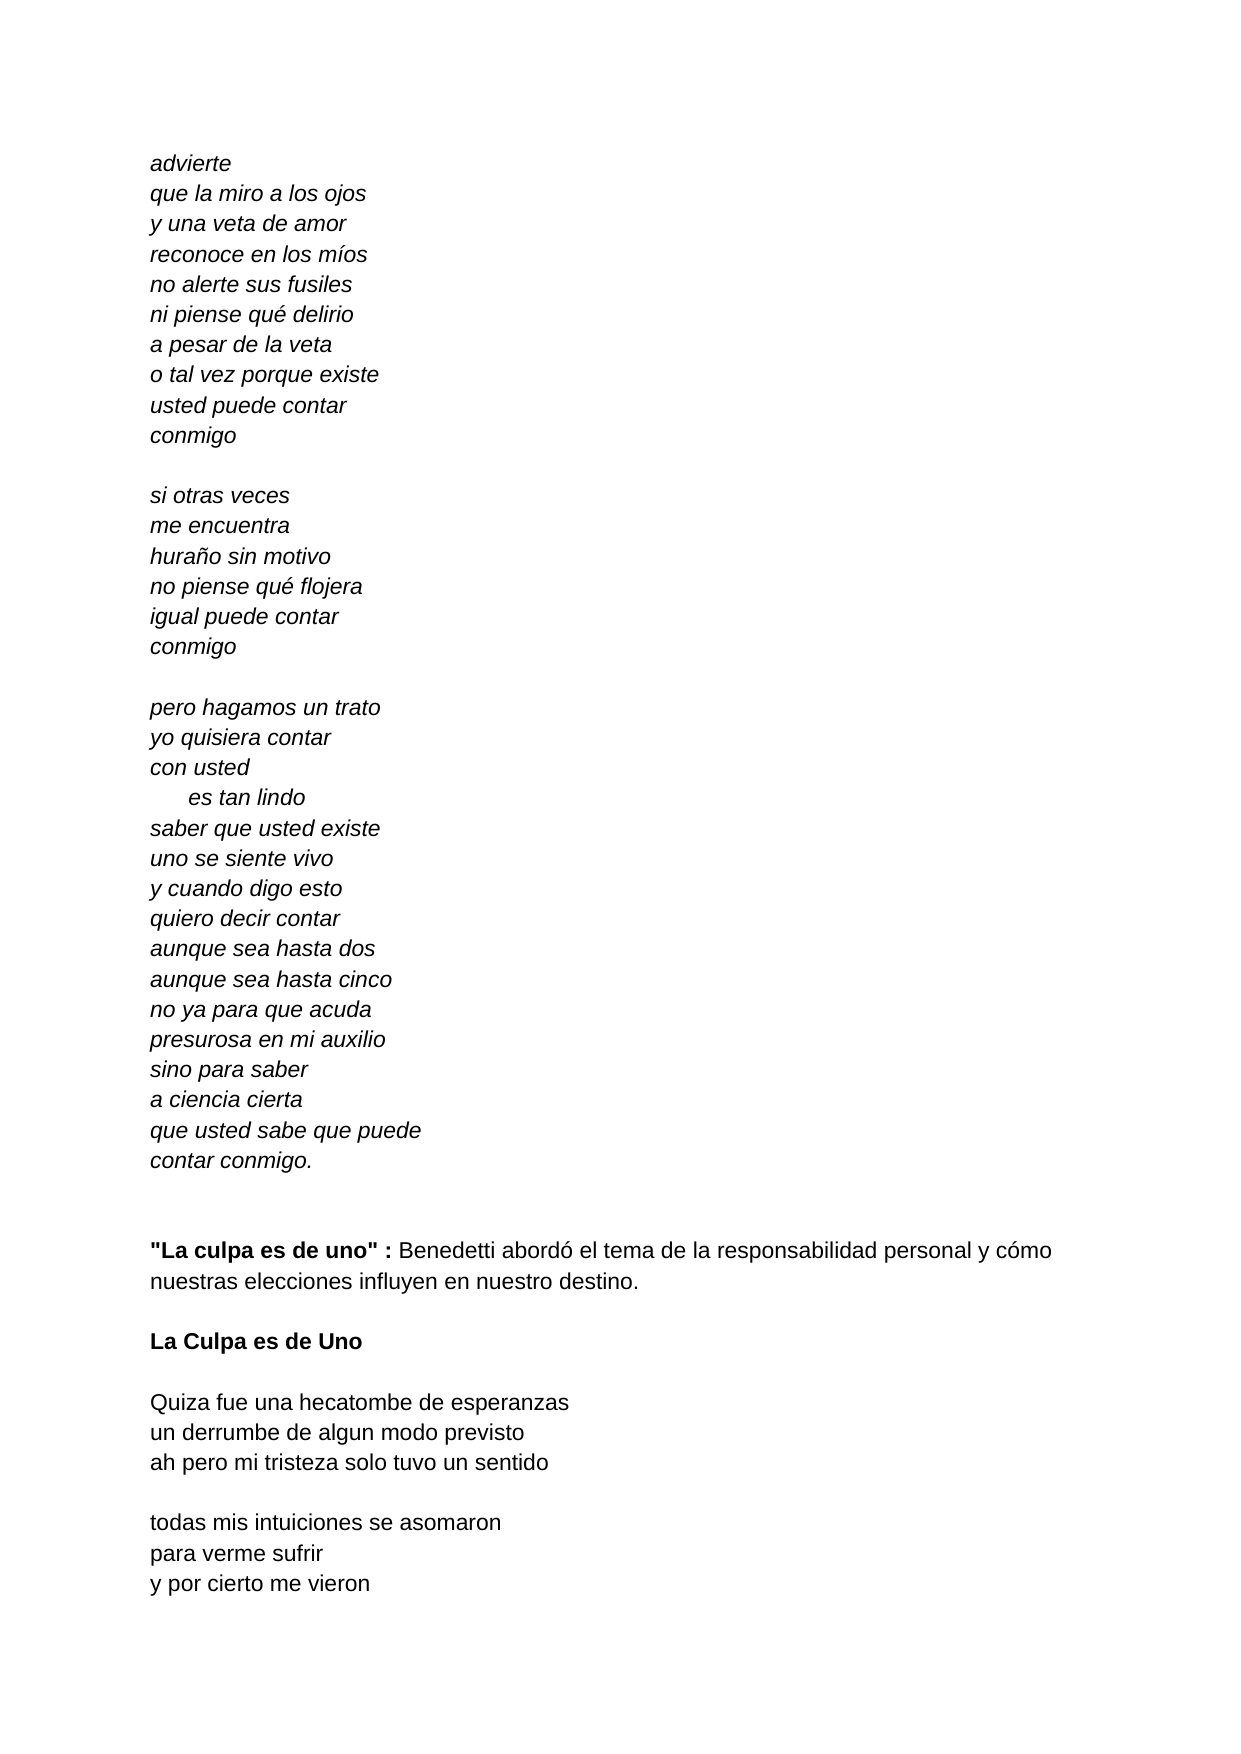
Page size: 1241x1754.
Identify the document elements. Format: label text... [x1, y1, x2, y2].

text o tal vez porque existe [150, 361, 1090, 388]
text uno se siente vivo [150, 845, 1090, 871]
text presurosa en mi auxilio [150, 1026, 1090, 1052]
text a pesar de la veta [150, 331, 1090, 358]
text no alerte sus fusiles [150, 271, 1090, 297]
text que la miro a los ojos [150, 180, 1090, 207]
text ah pero mi tristeza solo tuvo un sentido [150, 1449, 1090, 1475]
text conmigo [150, 422, 1090, 448]
text no piense qué flojera [150, 573, 1090, 599]
text quiero decir contar [150, 905, 1090, 932]
text aunque sea hasta dos [150, 935, 1090, 962]
text es tan lindo [150, 784, 1090, 811]
text yo quisiera contar [150, 724, 1090, 750]
text contar conmigo. [150, 1147, 1090, 1173]
text ni piense qué delirio [150, 301, 1090, 327]
text sino para saber [150, 1056, 1090, 1083]
text usted puede contar [150, 392, 1090, 418]
text no ya para que acuda [150, 996, 1090, 1022]
text y por cierto me vieron [150, 1570, 1090, 1596]
text con usted [150, 754, 1090, 781]
text me encuentra [150, 512, 1090, 539]
text aunque sea hasta cinco [150, 966, 1090, 992]
text a ciencia cierta [150, 1086, 1090, 1113]
text igual puede contar [150, 603, 1090, 629]
text un derrumbe de algun modo previsto [150, 1419, 1090, 1445]
text reconoce en los míos [150, 241, 1090, 267]
text huraño sin motivo [150, 543, 1090, 569]
text conmigo [150, 633, 1090, 660]
text si otras veces [150, 482, 1090, 509]
text La Culpa es de Uno [150, 1328, 1090, 1354]
text todas mis intuiciones se asomaron [150, 1509, 1090, 1536]
text pero hagamos un trato [150, 694, 1090, 720]
text y cuando digo esto [150, 875, 1090, 901]
text para verme sufrir [150, 1539, 1090, 1566]
text saber que usted existe [150, 814, 1090, 841]
text y una veta de amor [150, 210, 1090, 237]
text que usted sabe que puede [150, 1117, 1090, 1143]
text "La culpa es de uno" : Benedetti abordó el tema de la responsabilidad personal y cómo nuestras elecciones influyen en nuestro destino. [150, 1237, 1090, 1294]
text Quiza fue una hecatombe de esperanzas [150, 1388, 1090, 1415]
text advierte [150, 150, 1090, 176]
